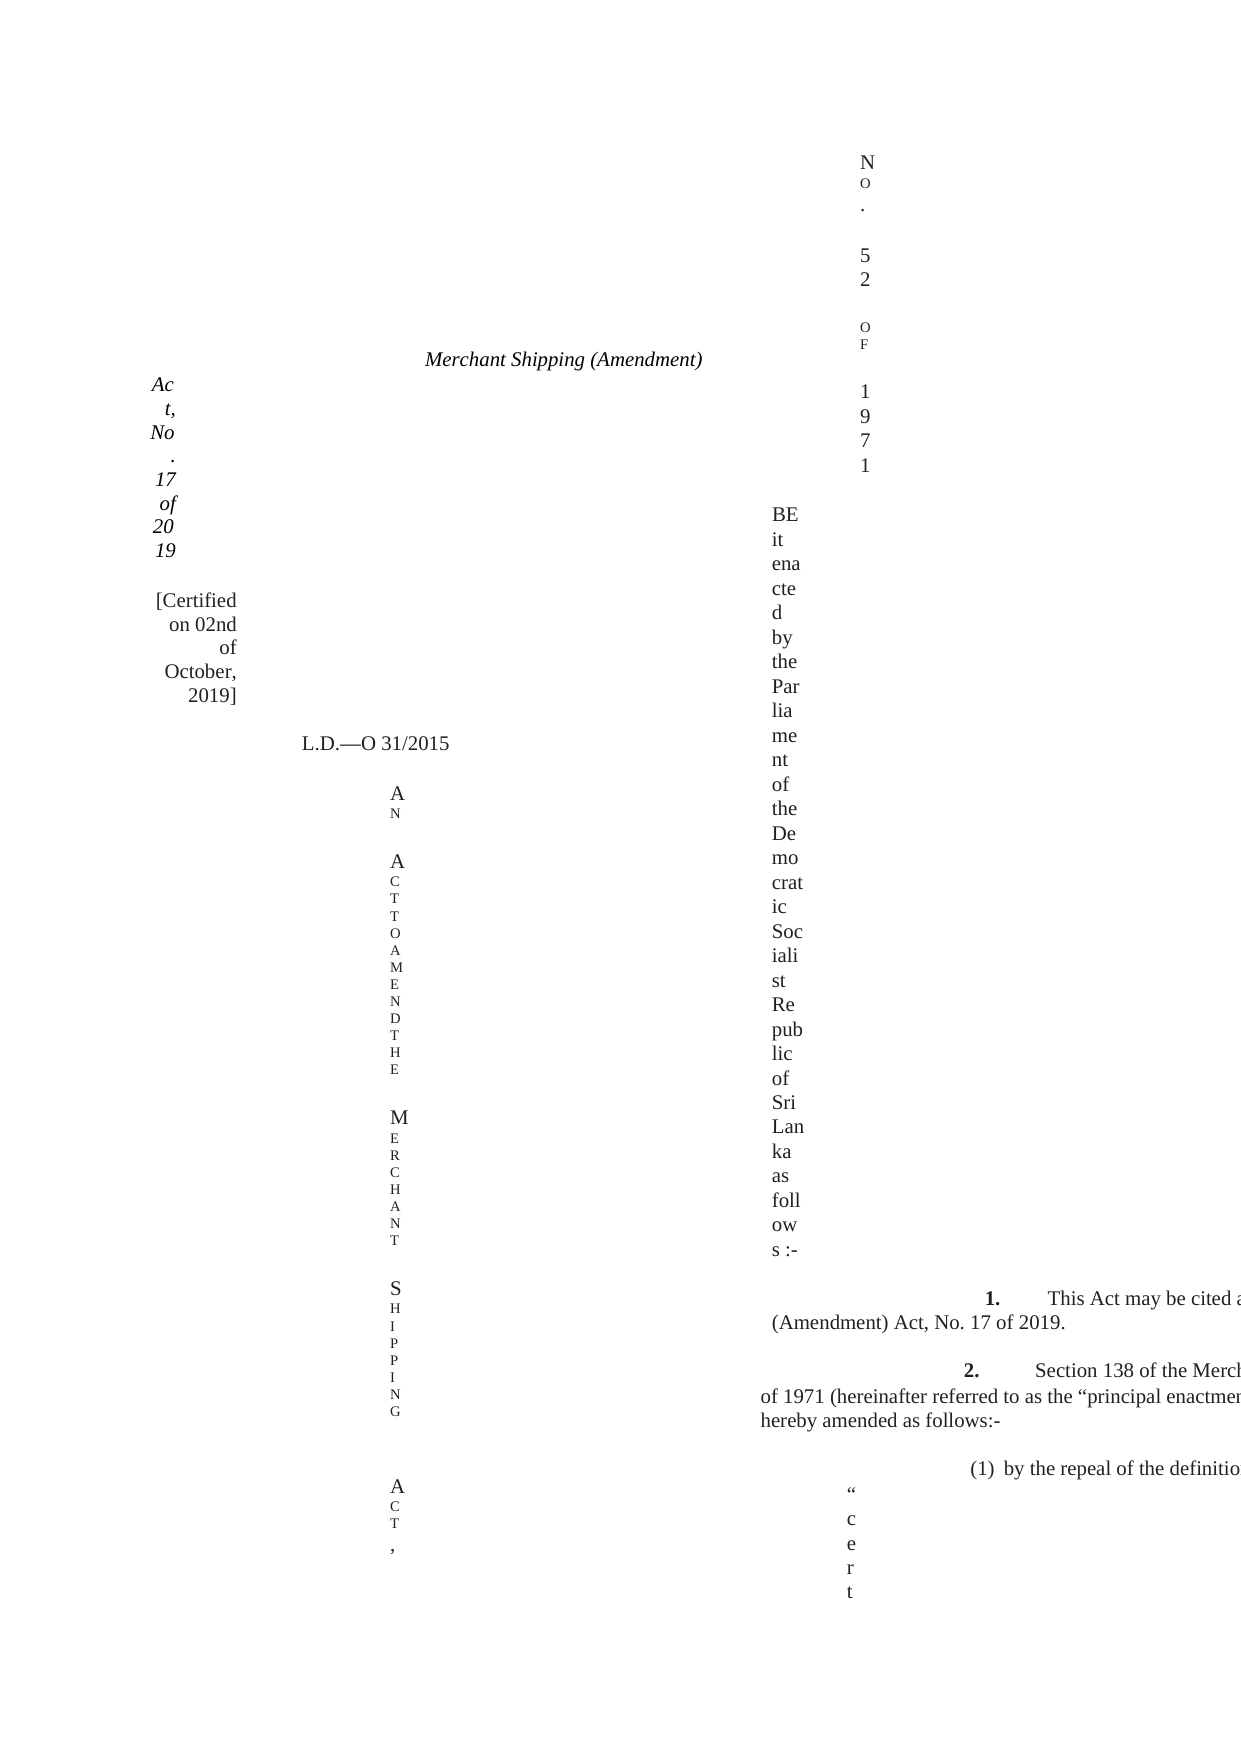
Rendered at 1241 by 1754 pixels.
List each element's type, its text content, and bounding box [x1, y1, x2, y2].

table_header This Act may be cited as the Merchant Shipping [1010, 1280, 1240, 1310]
table_header 2. [684, 1353, 997, 1382]
table_header Merchant Shipping (Amendment) [272, 343, 620, 373]
table_cell by the repeal of the definition of the expression [997, 1443, 1240, 1481]
table_header Section 138 of the Merchant Shipping Act, No. 52 [997, 1353, 1240, 1382]
text (Amendment) Act, No. 17 of 2019. [772, 1311, 1090, 1334]
text BE it enacted by the Parliament of the Democratic Socialist Republic of Sri Lanka as follows :- [772, 502, 805, 1261]
text Act, No. 17 of 2019 [150, 373, 175, 562]
text [Certified on 02nd of October, 2019] [150, 588, 236, 707]
table_cell of 1971 (hereinafter referred to as the “principal enactment”) is hereby amended as follows:- [684, 1382, 1240, 1443]
table_cell (1) [684, 1443, 997, 1481]
table_header 1. [696, 1280, 1009, 1310]
text L.D.—O 31/2015 [302, 732, 620, 755]
